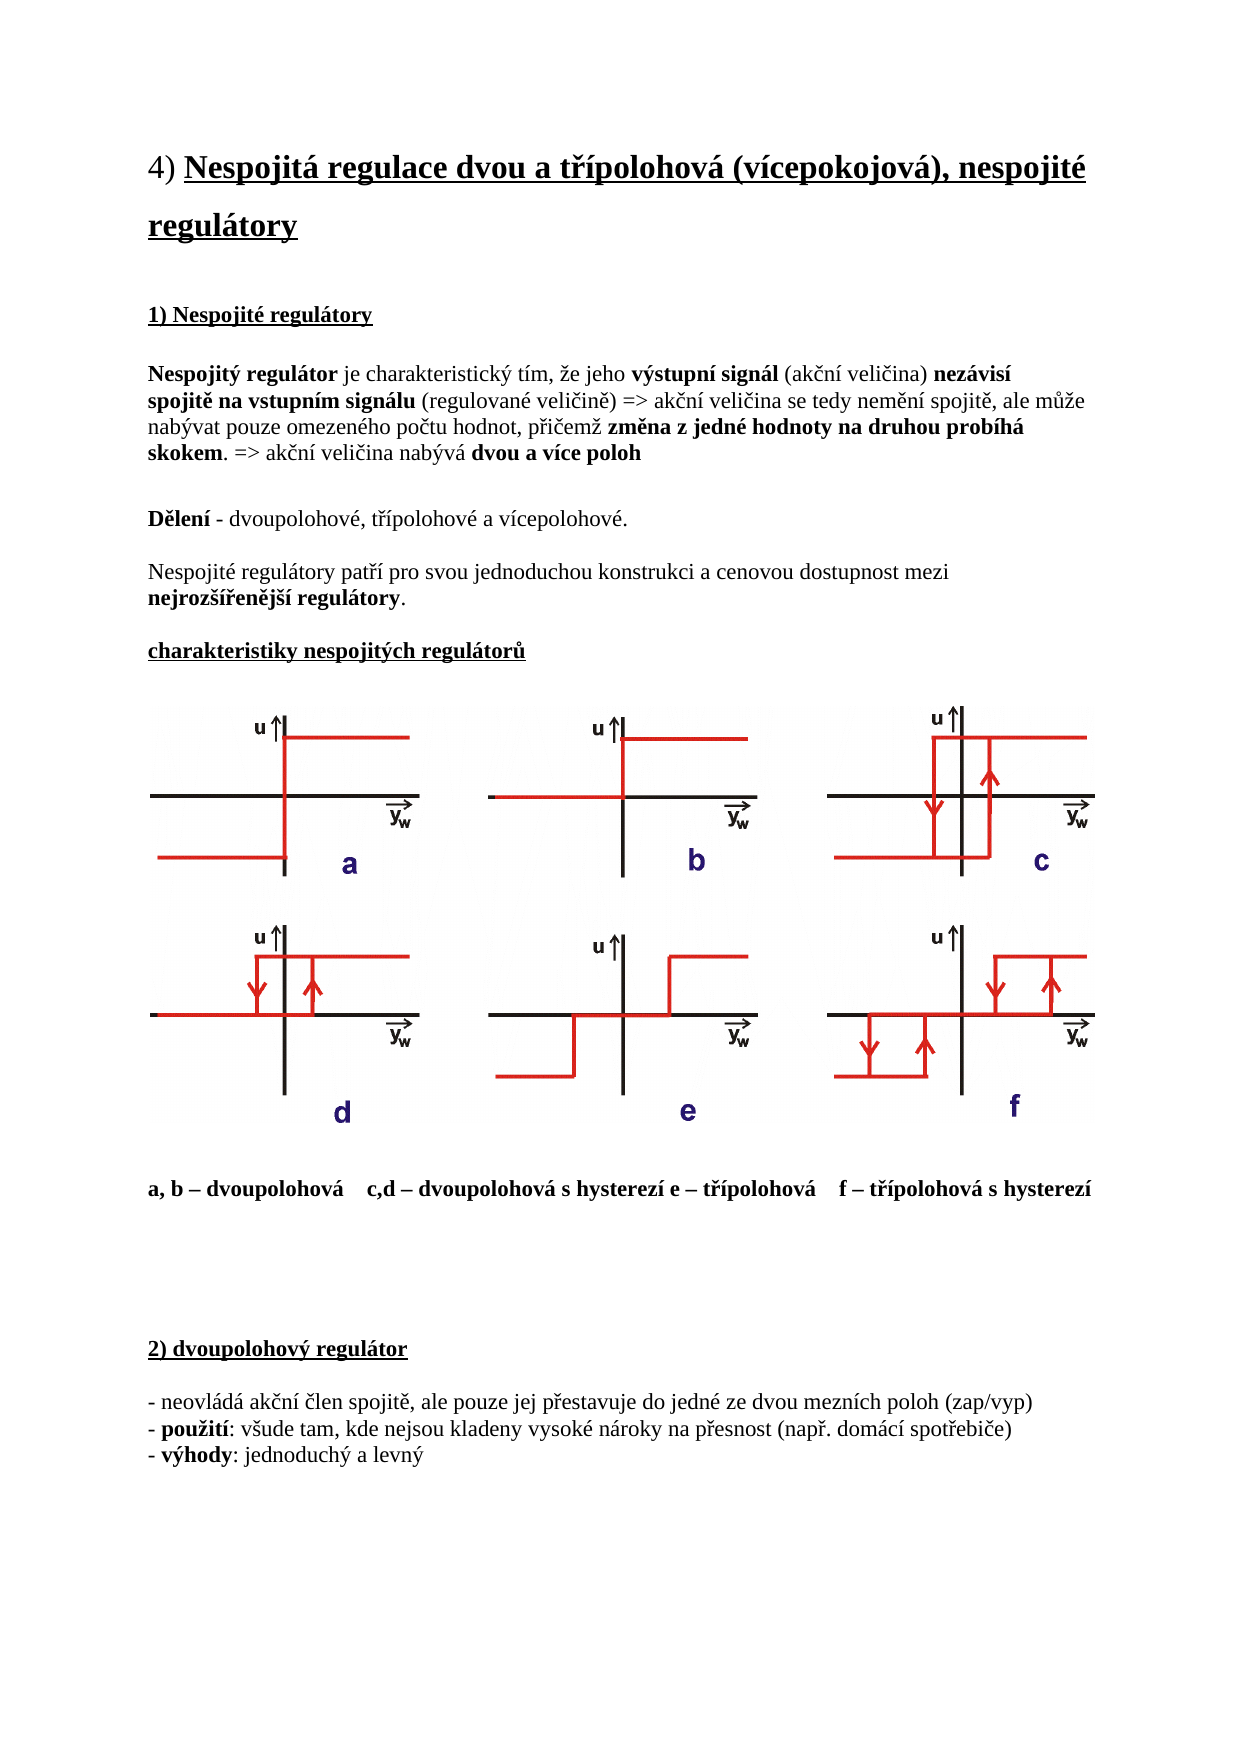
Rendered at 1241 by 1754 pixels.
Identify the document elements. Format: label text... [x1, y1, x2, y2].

text charakteristiky nespojitých regulátorů [148, 637, 1093, 663]
text Dělení - dvoupolohové, třípolohové a vícepolohové. [148, 505, 1093, 532]
text - použití: všude tam, kde nejsou kladeny vysoké nároky na přesnost (např. domácí spotřebiče) [148, 1414, 1093, 1441]
text a, b – dvoupolohová c,d – dvoupolohová s hysterezí e – třípolohová f – třípolohová s hysterezí [148, 1175, 1093, 1201]
text spojitě na vstupním signálu (regulované veličině) => akční veličina se tedy nemění spojitě, ale může nabývat pouze omezeného počtu hodnot, přičemž změna z jedné hodnoty na druhou probíhá skokem. => akční veličina nabývá dvou a více poloh [148, 387, 1093, 466]
subtitle 1) Nespojité regulátory [148, 301, 1093, 328]
text Nespojitý regulátor je charakteristický tím, že jeho výstupní signál (akční veličina) nezávisí [148, 360, 1093, 387]
text - výhody: jednoduchý a levný [148, 1441, 1093, 1467]
text Nespojité regulátory patří pro svou jednoduchou konstrukci a cenovou dostupnost mezi [148, 558, 1093, 584]
text - neovládá akční člen spojitě, ale pouze jej přestavuje do jedné ze dvou mezních poloh (zap/vyp) [148, 1388, 1093, 1414]
text 2) dvoupolohový regulátor [148, 1336, 1093, 1362]
picture [150, 706, 1095, 1123]
text 4) Nespojitá regulace dvou a třípolohová (vícepokojová), nespojité regulátory [148, 148, 1093, 243]
text nejrozšířenější regulátory. [148, 584, 1093, 611]
